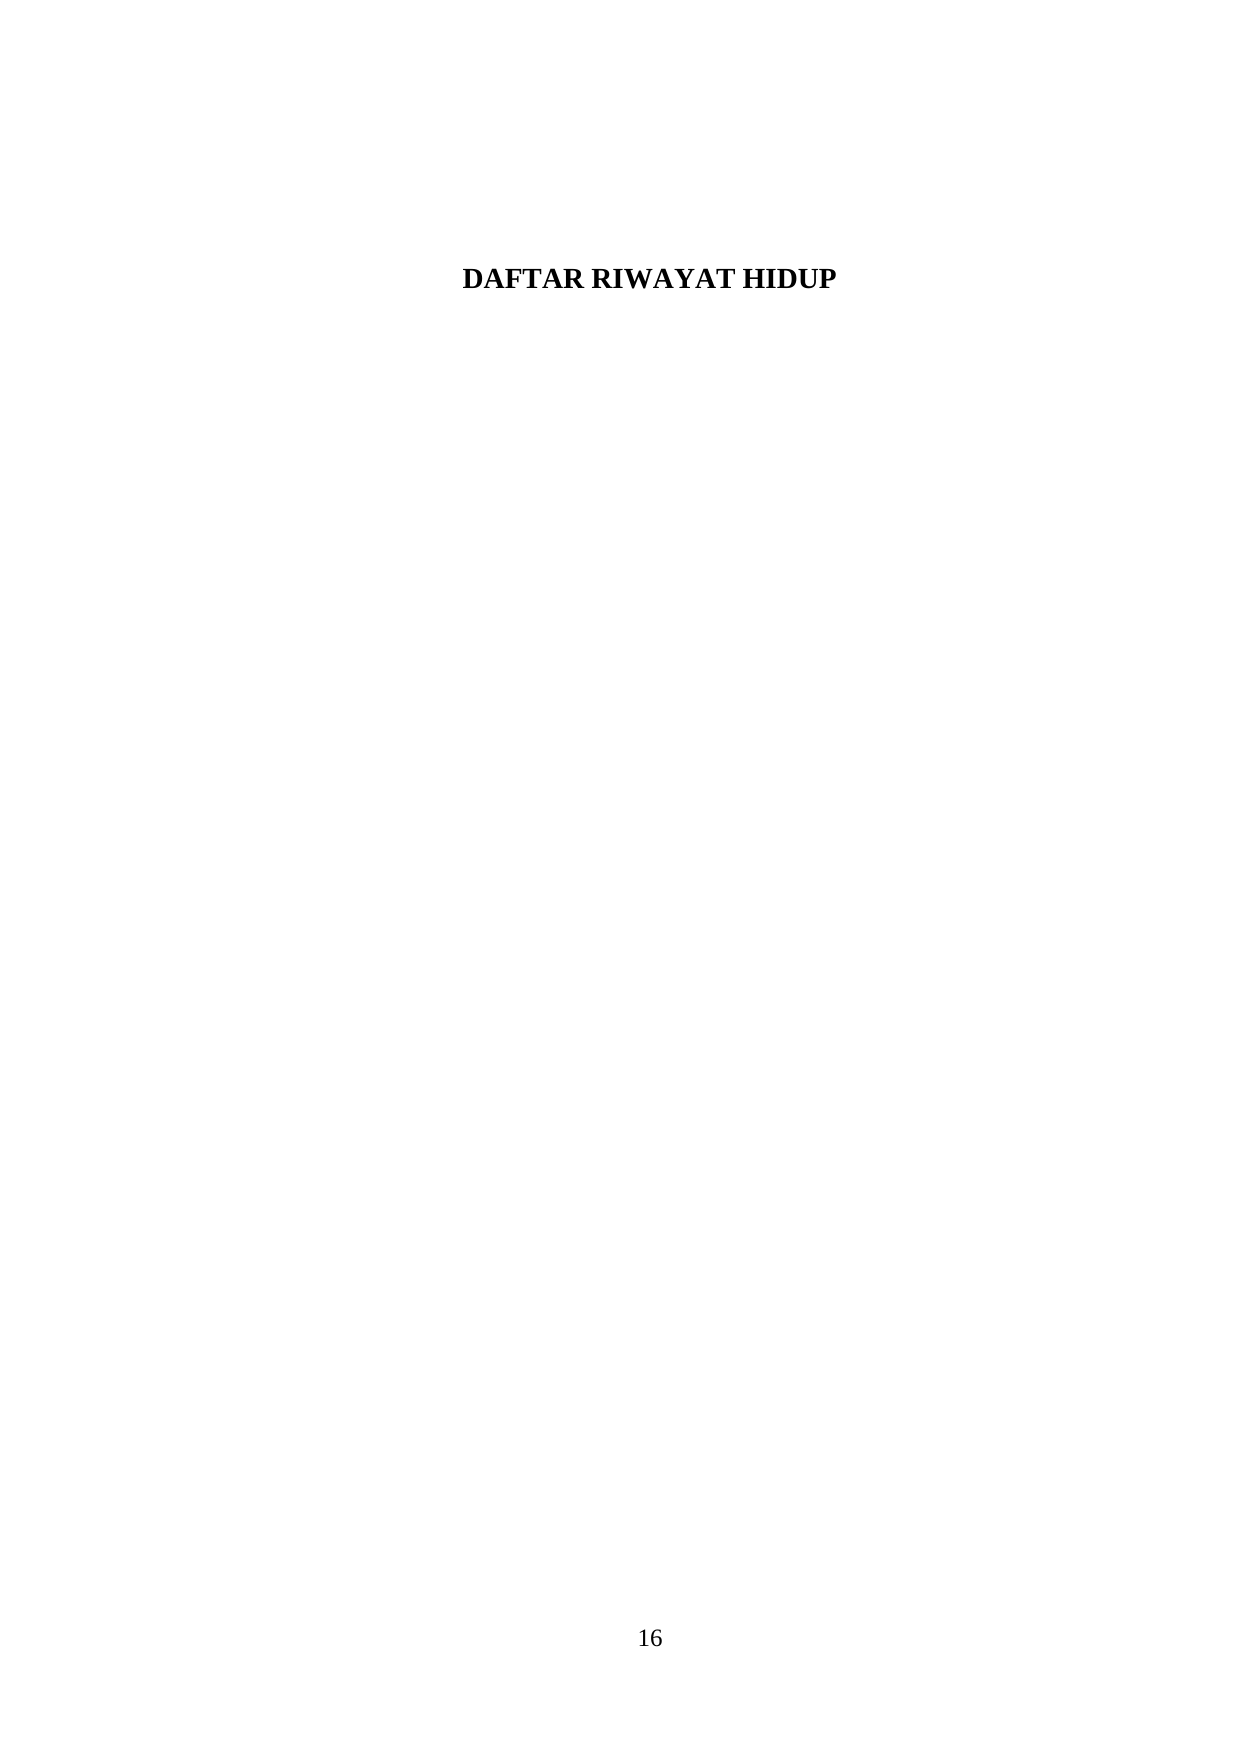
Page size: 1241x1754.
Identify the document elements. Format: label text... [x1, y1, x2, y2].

subtitle DAFTAR RIWAYAT HIDUP [236, 261, 1063, 295]
